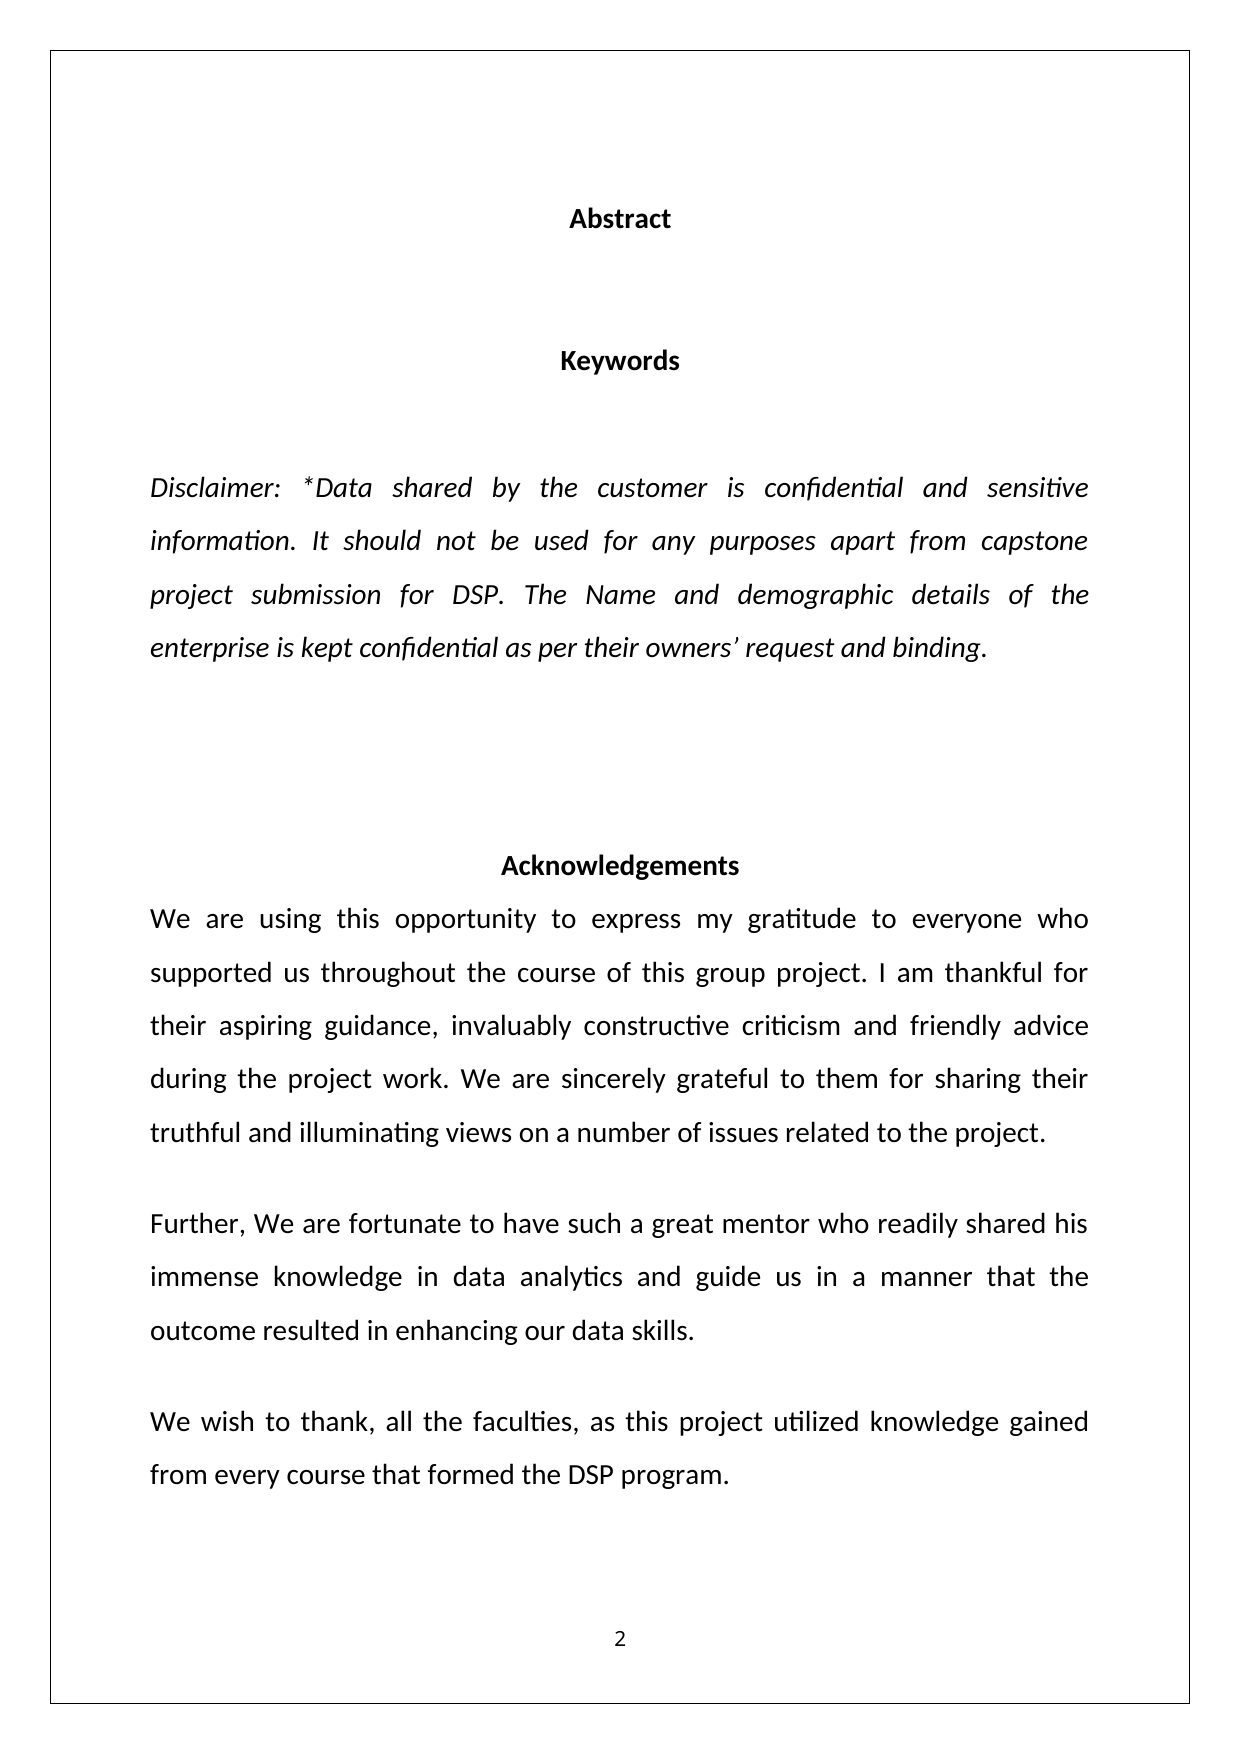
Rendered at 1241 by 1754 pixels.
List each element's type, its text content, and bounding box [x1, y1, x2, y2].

text Keywords [150, 342, 1090, 378]
text We wish to thank, all the faculties, as this project utilized knowledge gained from every course that formed the DSP program. [150, 1403, 1090, 1492]
text We are using this opportunity to express my gratitude to everyone who supported us throughout the course of this group project. I am thankful for their aspiring guidance, invaluably constructive criticism and friendly advice during the project work. We are sincerely grateful to them for sharing their truthful and illuminating views on a number of issues related to the project. [150, 900, 1090, 1150]
subtitle Acknowledgements [150, 847, 1090, 882]
subtitle Abstract [150, 200, 1090, 236]
text Disclaimer: *Data shared by the customer is confidential and sensitive information. It should not be used for any purposes apart from capstone project submission for DSP. The Name and demographic details of the enterprise is kept confidential as per their owners’ request and binding. [150, 469, 1090, 665]
text Further, We are fortunate to have such a great mentor who readily shared his immense knowledge in data analytics and guide us in a manner that the outcome resulted in enhancing our data skills. [150, 1205, 1090, 1347]
